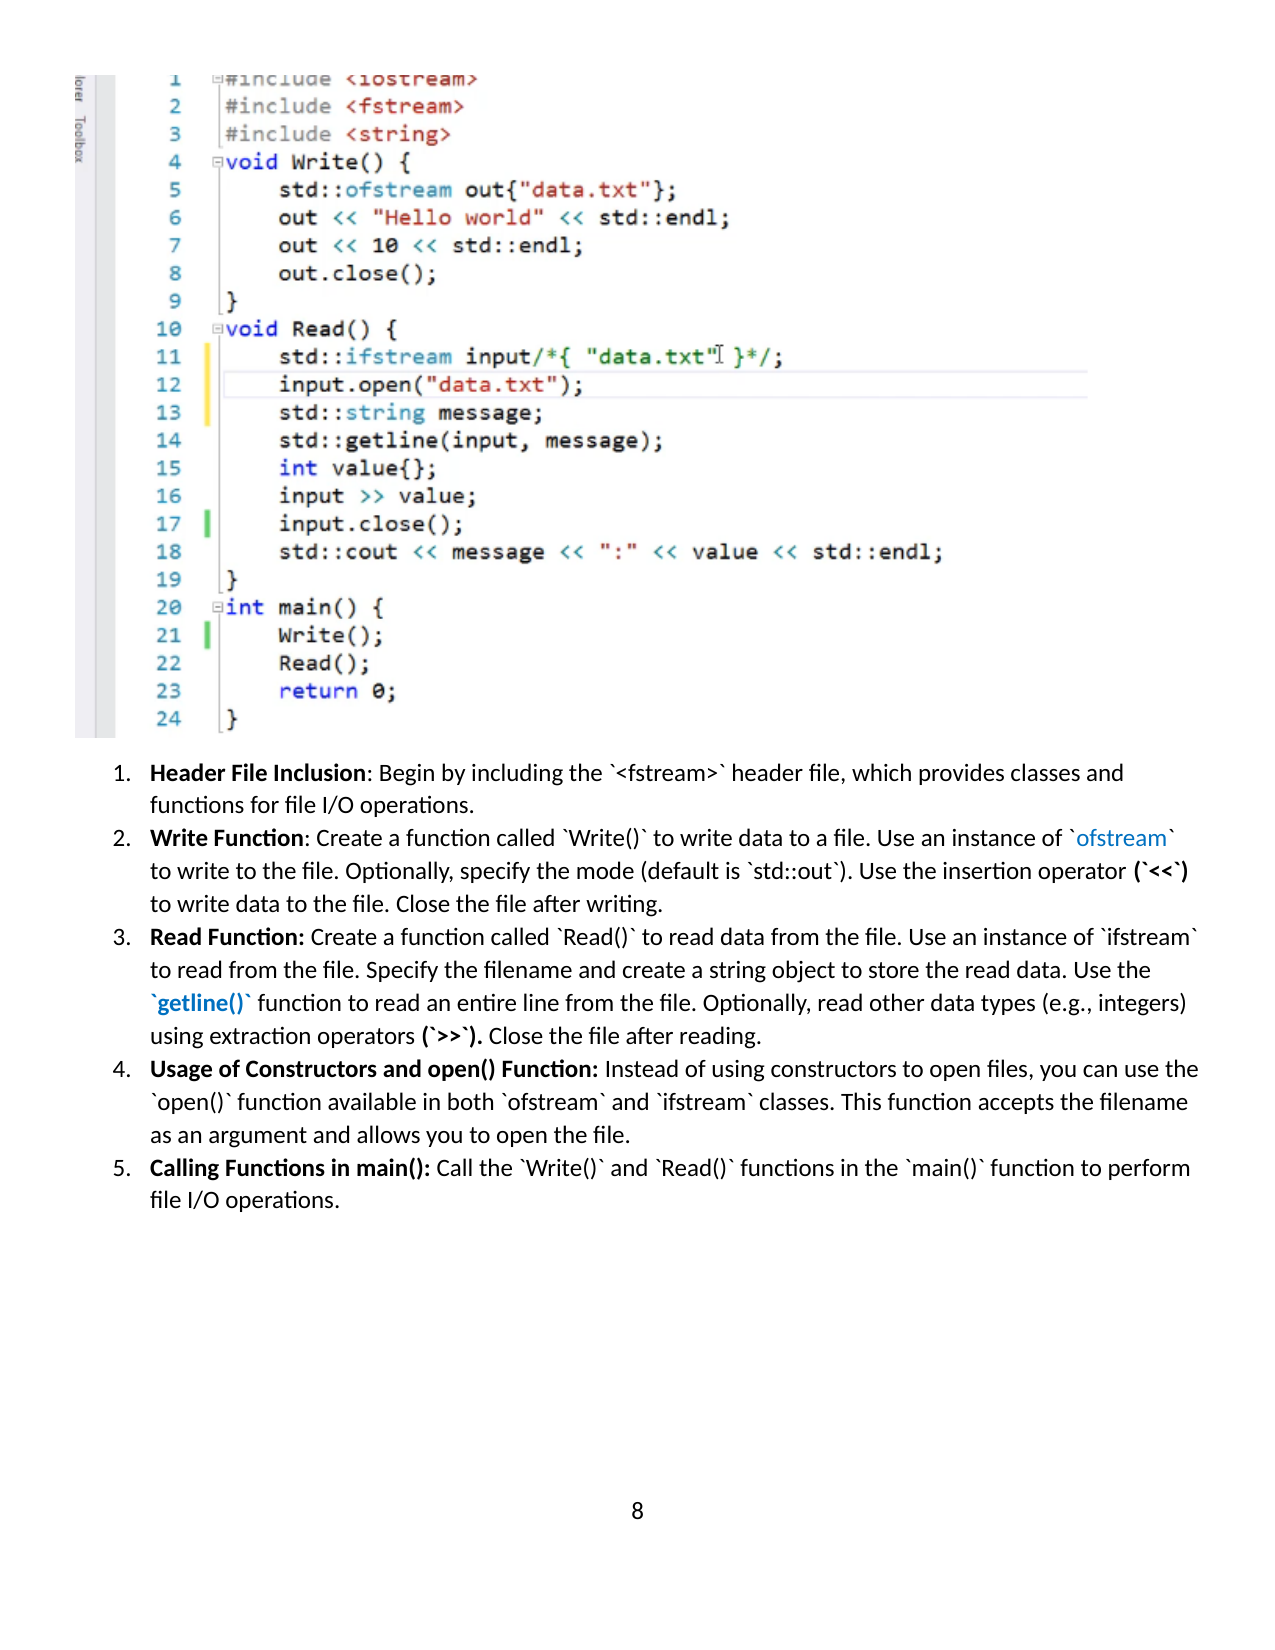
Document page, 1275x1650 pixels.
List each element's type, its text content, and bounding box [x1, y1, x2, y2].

picture [75, 75, 1088, 738]
list Usage of Constructors and open() Function: Instead of using constructors to open files, you can use the `open()` function available in both `ofstream` and `ifstream` classes. This function accepts the filename as an argument and allows you to open the file. [112, 1053, 1200, 1149]
list Header File Inclusion: Begin by including the `<fstream>` header file, which provides classes and functions for file I/O operations. [112, 757, 1200, 820]
list Write Function: Create a function called `Write()` to write data to a file. Use an instance of `ofstream` to write to the file. Optionally, specify the mode (default is `std::out`). Use the insertion operator (`<<`) to write data to the file. Close the file after writing. [112, 822, 1200, 919]
list Read Function: Create a function called `Read()` to read data from the file. Use an instance of `ifstream` to read from the file. Specify the filename and create a string object to store the read data. Use the `getline()` function to read an entire line from the file. Optionally, read other data types (e.g., integers) using extraction operators (`>>`). Close the file after reading. [112, 921, 1200, 1051]
list Calling Functions in main(): Call the `Write()` and `Read()` functions in the `main()` function to perform file I/O operations. [112, 1152, 1200, 1215]
